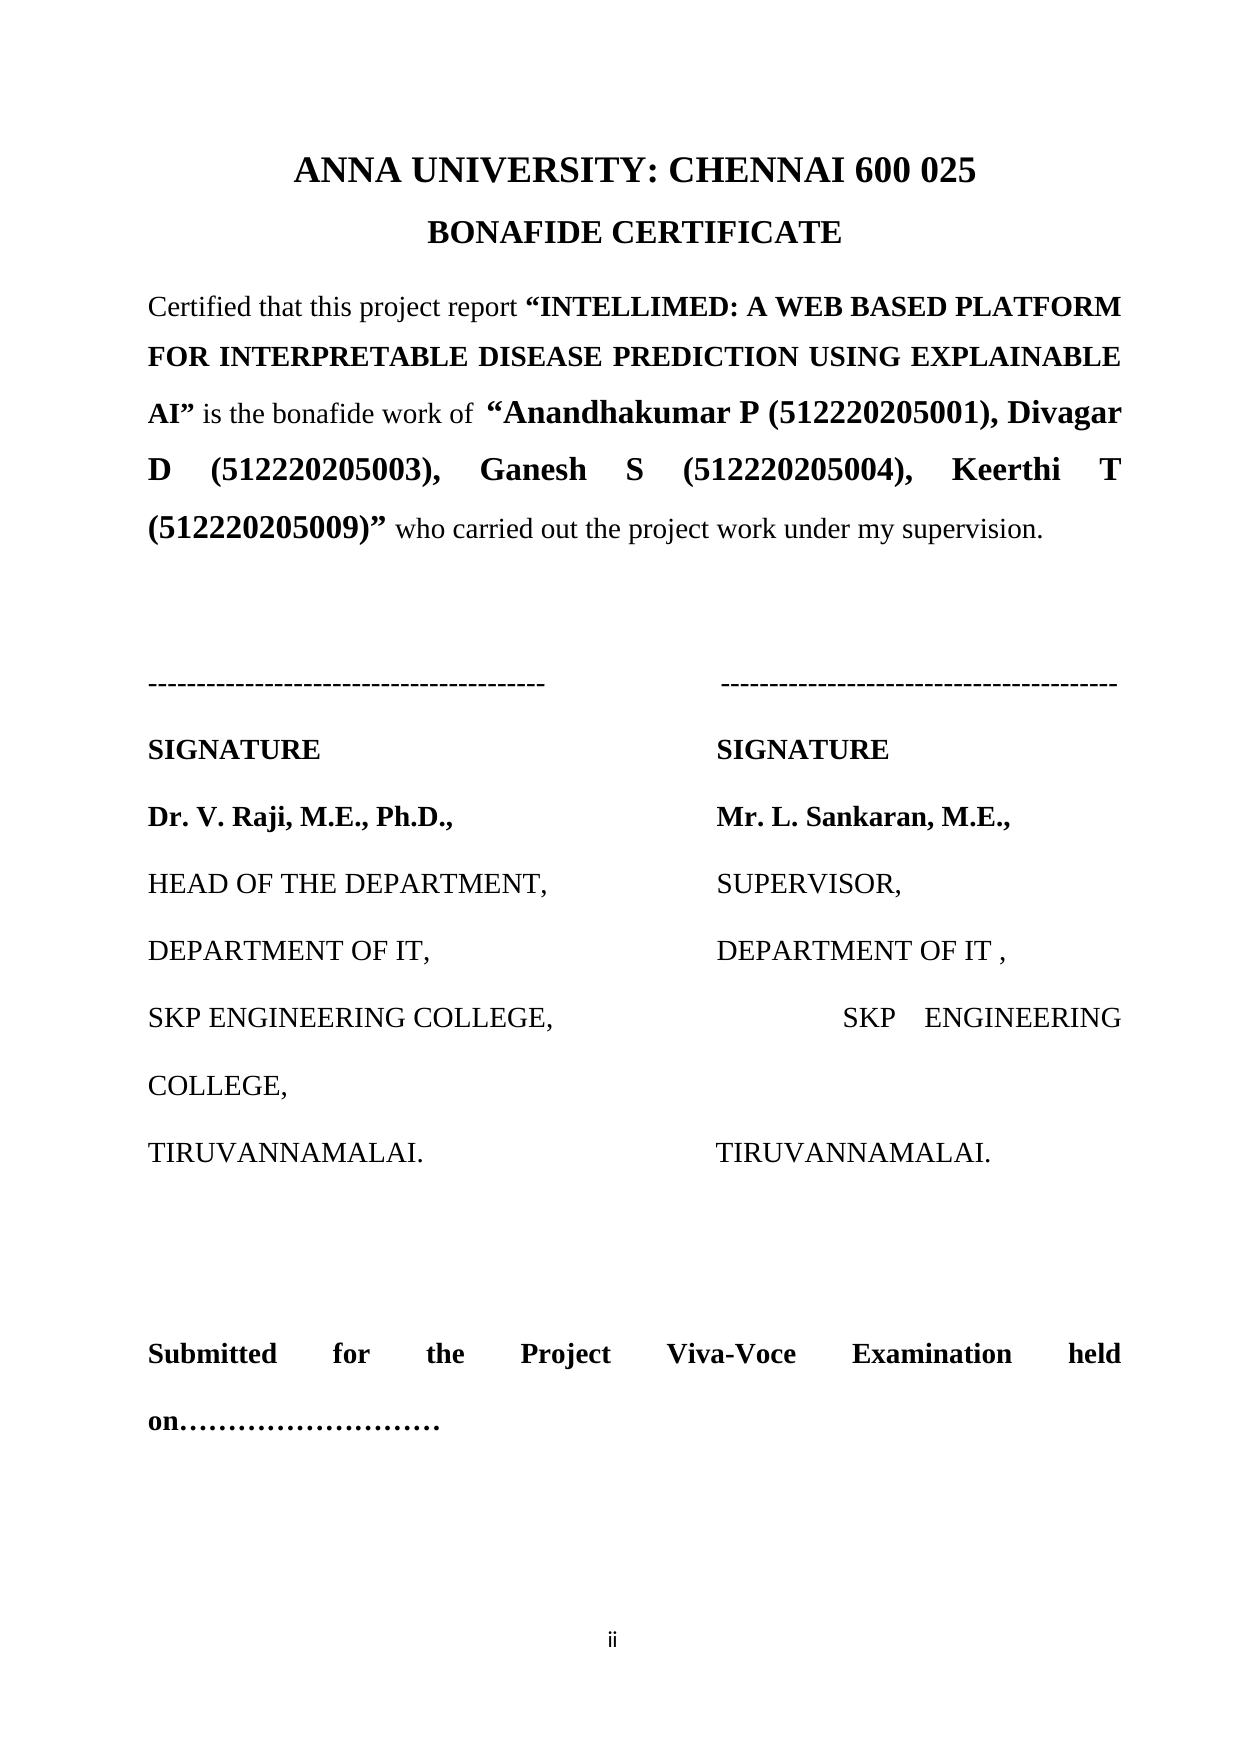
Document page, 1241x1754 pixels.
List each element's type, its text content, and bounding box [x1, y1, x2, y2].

text ----------------------------------------- ----------------------------------------- [148, 665, 1122, 699]
text Submitted for the Project Viva-Voce Examination held on……………………… [148, 1336, 1122, 1437]
text SKP ENGINEERING COLLEGE, SKP ENGINEERING COLLEGE, [148, 1001, 1122, 1101]
text SIGNATURE SIGNATURE [148, 732, 1122, 766]
text TIRUVANNAMALAI. TIRUVANNAMALAI. [148, 1135, 1122, 1168]
text Dr. V. Raji, M.E., Ph.D., Mr. L. Sankaran, M.E., [148, 799, 1122, 833]
text BONAFIDE CERTIFICATE [148, 212, 1122, 251]
text Certified that this project report “INTELLIMED: A WEB BASED PLATFORM FOR INTERPRETABLE DISEASE PREDICTION USING EXPLAINABLE AI” is the bonafide work of “Anandhakumar P (512220205001), Divagar D (512220205003), Ganesh S (512220205004), Keerthi T (512220205009)” who carried out the project work under my supervision. [148, 289, 1122, 545]
text DEPARTMENT OF IT, DEPARTMENT OF IT , [148, 933, 1122, 967]
text ANNA UNIVERSITY: CHENNAI 600 025 [148, 148, 1122, 191]
text HEAD OF THE DEPARTMENT, SUPERVISOR, [148, 866, 1122, 900]
